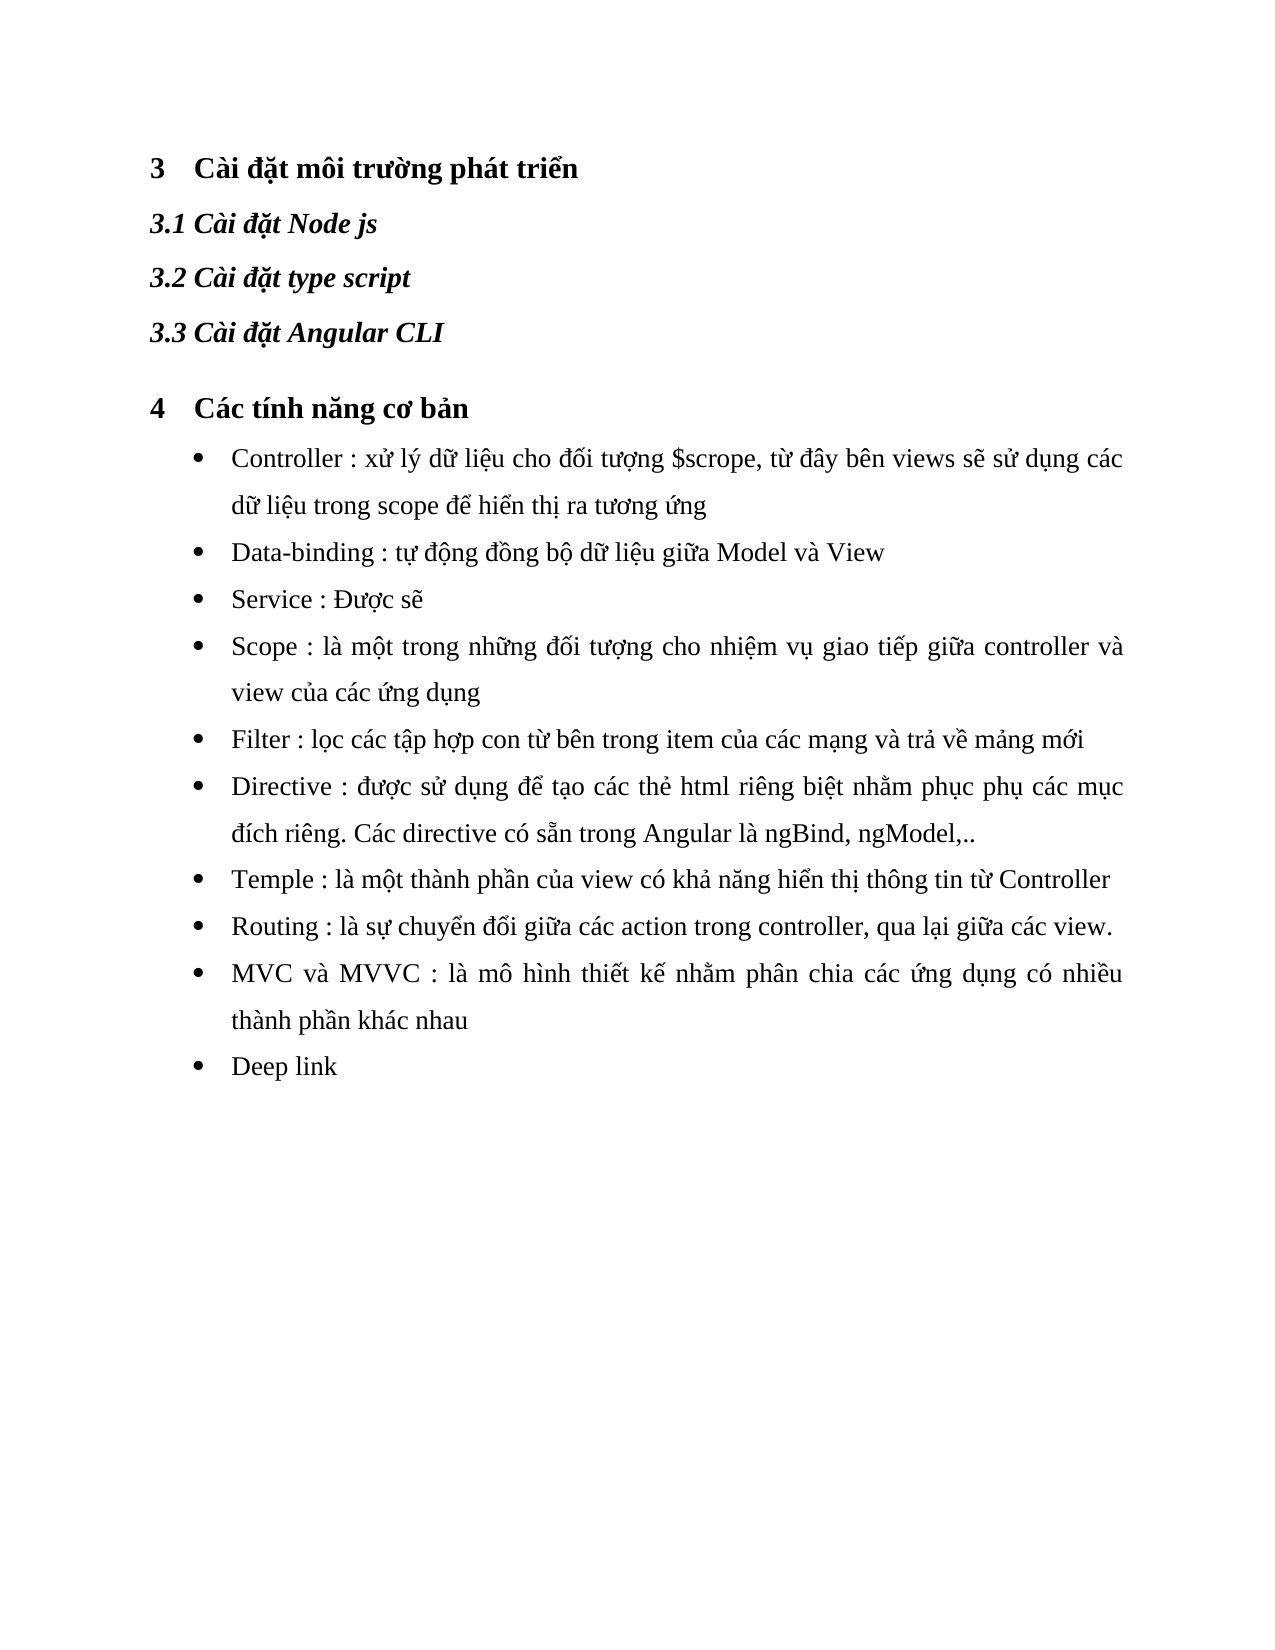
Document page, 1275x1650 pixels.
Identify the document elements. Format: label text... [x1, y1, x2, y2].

list Các tính năng cơ bản [150, 390, 1125, 425]
list Controller : xử lý dữ liệu cho đối tượng $scrope, từ đây bên views sẽ sử dụng các dữ liệu trong scope để hiển thị ra tương ứng [194, 442, 1125, 520]
list Cài đặt type script [150, 261, 1125, 294]
list Temple : là một thành phần của view có khả năng hiển thị thông tin từ Controller [194, 863, 1125, 894]
list Data-binding : tự động đồng bộ dữ liệu giữa Model và View [194, 536, 1125, 567]
list Filter : lọc các tập hợp con từ bên trong item của các mạng và trả về mảng mới [194, 723, 1125, 754]
list Cài đặt môi trường phát triển [150, 150, 1125, 185]
list Scope : là một trong những đối tượng cho nhiệm vụ giao tiếp giữa controller và view của các ứng dụng [194, 629, 1125, 707]
list Directive : được sử dụng để tạo các thẻ html riêng biệt nhằm phục phụ các mục đích riêng. Các directive có sẵn trong Angular là ngBind, ngModel,.. [194, 770, 1125, 848]
list Cài đặt Angular CLI [150, 315, 1125, 349]
list Service : Được sẽ [194, 583, 1125, 614]
list Cài đặt Node js [150, 206, 1125, 240]
list Deep link [194, 1051, 1125, 1082]
list Routing : là sự chuyển đổi giữa các action trong controller, qua lại giữa các view. [194, 910, 1125, 941]
list MVC và MVVC : là mô hình thiết kế nhằm phân chia các ứng dụng có nhiều thành phần khác nhau [194, 957, 1125, 1035]
